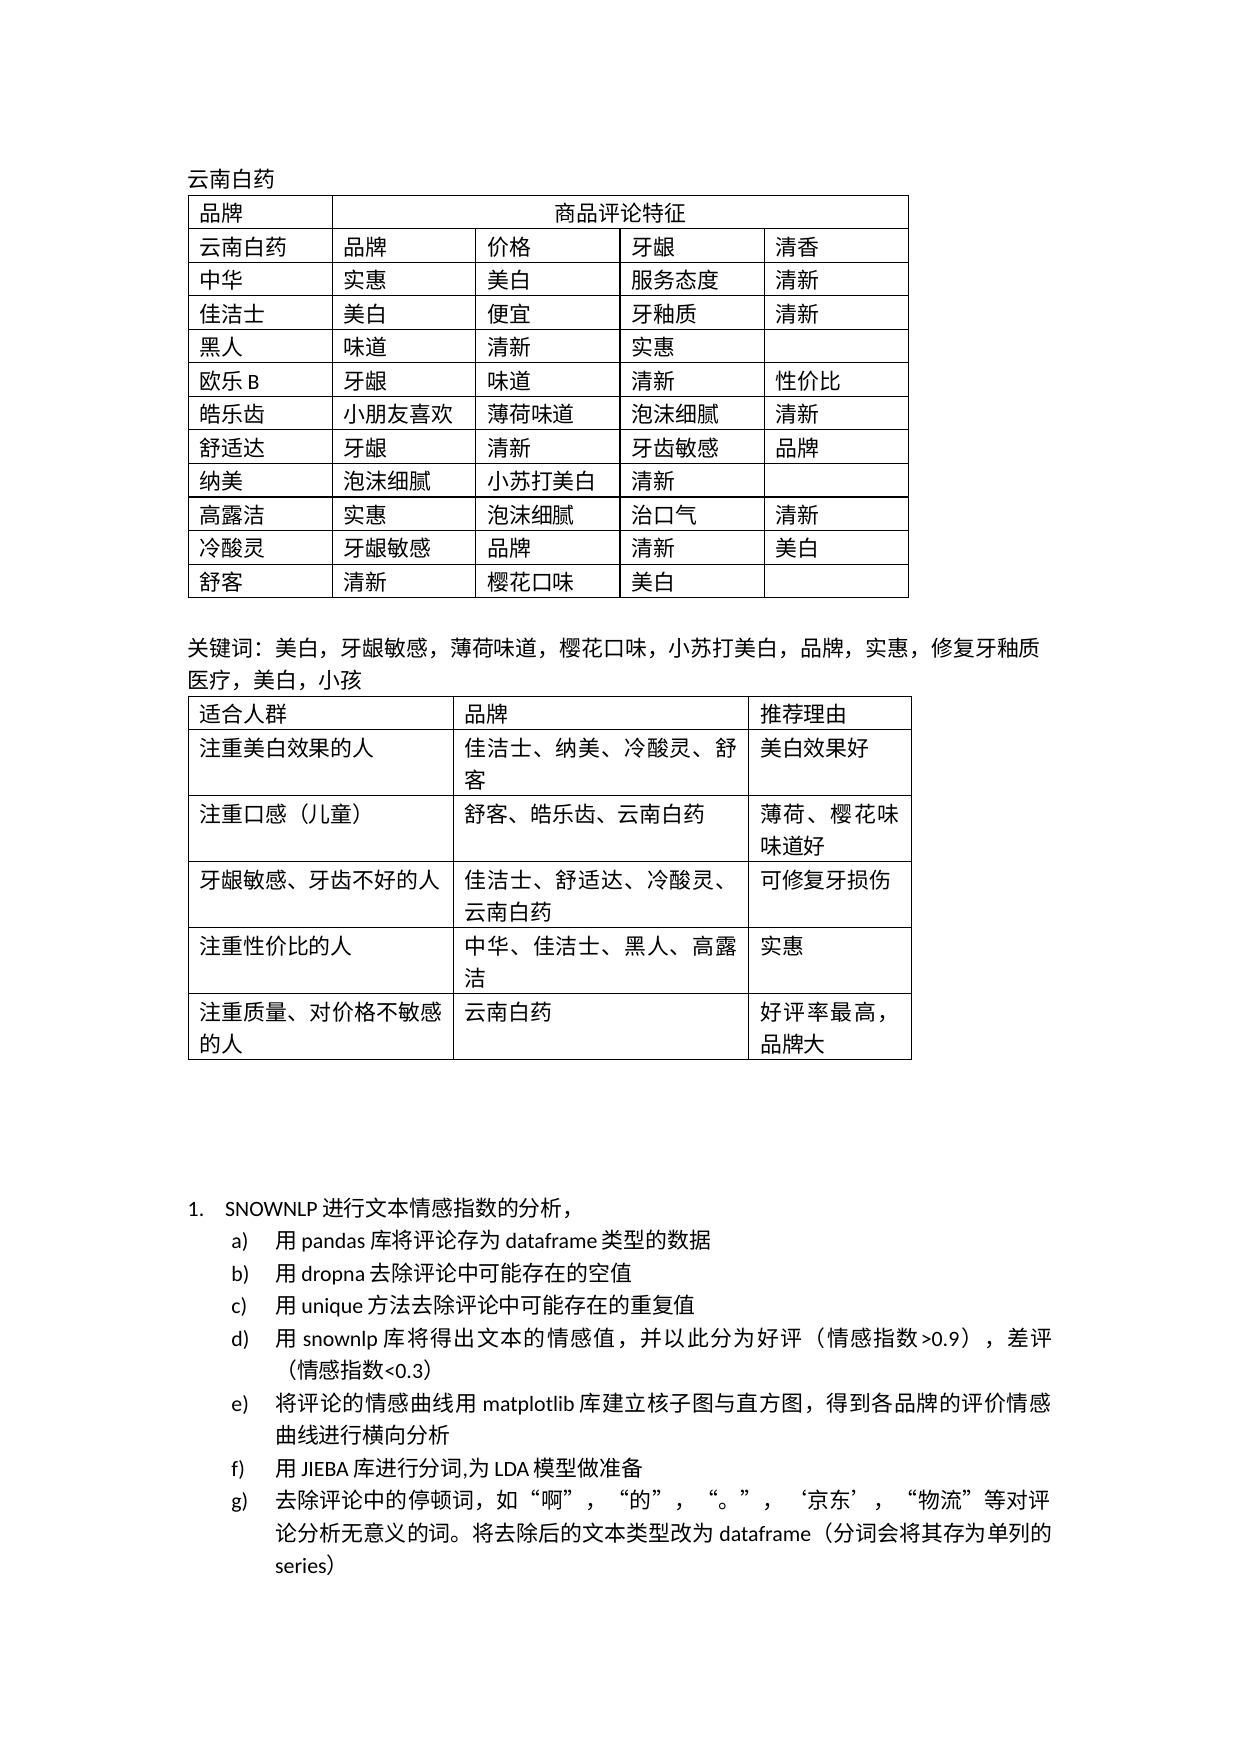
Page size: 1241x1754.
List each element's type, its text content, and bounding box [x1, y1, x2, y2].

table_cell [765, 464, 908, 496]
table_cell 品牌 [333, 229, 475, 262]
table_cell 品牌 [476, 531, 619, 563]
table_cell 实惠 [749, 928, 911, 993]
table_cell [765, 330, 908, 362]
table_cell 牙龈 [621, 229, 764, 262]
table_cell 泡沫细腻 [333, 464, 475, 496]
list 去除评论中的停顿词，如“啊”，“的”，“。”，‘京东’，“物流”等对评论分析无意义的词。将去除后的文本类型改为dataframe（分词会将其存为单列的series） [231, 1483, 1053, 1580]
table_header 商品评论特征 [333, 196, 908, 228]
table_cell 佳洁士 [189, 296, 332, 329]
table_cell 皓乐齿 [189, 397, 332, 429]
table_cell 舒适达 [189, 430, 332, 463]
table_cell 牙龈 [333, 430, 475, 463]
table_cell 可修复牙损伤 [749, 862, 911, 927]
table_cell 清新 [621, 531, 764, 563]
table_cell 服务态度 [621, 263, 764, 295]
table_cell 牙齿敏感 [621, 430, 764, 463]
table_cell 美白 [476, 263, 619, 295]
table_cell 价格 [476, 229, 619, 262]
table_cell 味道 [333, 330, 475, 362]
table_cell 冷酸灵 [189, 531, 332, 563]
table_cell 云南白药 [454, 994, 748, 1059]
text 云南白药 [187, 162, 1053, 194]
table_cell 高露洁 [189, 498, 332, 530]
table_cell 佳洁士、舒适达、冷酸灵、云南白药 [454, 862, 748, 927]
list 用unique方法去除评论中可能存在的重复值 [231, 1288, 1053, 1320]
table_cell 牙釉质 [621, 296, 764, 329]
table_cell 味道 [476, 363, 619, 396]
table_cell 注重美白效果的人 [189, 730, 453, 795]
table_cell 纳美 [189, 464, 332, 496]
table_cell 美白 [765, 531, 908, 563]
table_cell 性价比 [765, 363, 908, 396]
table_cell 清新 [765, 397, 908, 429]
table_cell 清新 [333, 565, 475, 597]
table_cell 小朋友喜欢 [333, 397, 475, 429]
table_cell 薄荷味道 [476, 397, 619, 429]
table_header 适合人群 [189, 697, 453, 729]
table_cell 佳洁士、纳美、冷酸灵、舒客 [454, 730, 748, 795]
table_cell 清新 [621, 363, 764, 396]
table_cell 治口气 [621, 498, 764, 530]
table_cell 樱花口味 [476, 565, 619, 597]
table_cell 注重质量、对价格不敏感的人 [189, 994, 453, 1059]
table_cell 实惠 [333, 498, 475, 530]
table_header 品牌 [454, 697, 748, 729]
table_cell 泡沫细腻 [476, 498, 619, 530]
table_cell 中华、佳洁士、黑人、高露洁 [454, 928, 748, 993]
table_cell 泡沫细腻 [621, 397, 764, 429]
table_cell 品牌 [765, 430, 908, 463]
table_cell 美白 [333, 296, 475, 329]
table_cell 美白 [621, 565, 764, 597]
table_cell 清新 [765, 498, 908, 530]
list 用snownlp库将得出文本的情感值，并以此分为好评（情感指数>0.9），差评（情感指数<0.3） [231, 1320, 1053, 1385]
table_cell 薄荷、樱花味味道好 [749, 796, 911, 861]
text 医疗，美白，小孩 [187, 663, 1053, 696]
list 用JIEBA库进行分词,为LDA模型做准备 [231, 1450, 1053, 1483]
list SNOWNLP进行文本情感指数的分析， [187, 1190, 1053, 1223]
table_cell 中华 [189, 263, 332, 295]
table_cell 好评率最高，品牌大 [749, 994, 911, 1059]
table_cell 牙龈敏感、牙齿不好的人 [189, 862, 453, 927]
table_cell 小苏打美白 [476, 464, 619, 496]
table_cell 注重性价比的人 [189, 928, 453, 993]
table_cell 清新 [476, 430, 619, 463]
table_cell 牙龈 [333, 363, 475, 396]
table_cell 清新 [621, 464, 764, 496]
text 关键词：美白，牙龈敏感，薄荷味道，樱花口味，小苏打美白，品牌，实惠，修复牙釉质 [187, 631, 1053, 663]
table_cell 清新 [765, 296, 908, 329]
table_cell 云南白药 [189, 229, 332, 262]
list 用dropna去除评论中可能存在的空值 [231, 1255, 1053, 1288]
table_cell 牙龈敏感 [333, 531, 475, 563]
table_header 品牌 [189, 196, 332, 228]
table_cell 实惠 [621, 330, 764, 362]
table_cell 清新 [765, 263, 908, 295]
table_cell 清香 [765, 229, 908, 262]
table_cell 黑人 [189, 330, 332, 362]
table_cell 清新 [476, 330, 619, 362]
table_cell [765, 565, 908, 597]
table_cell 实惠 [333, 263, 475, 295]
table_cell 便宜 [476, 296, 619, 329]
list 将评论的情感曲线用matplotlib库建立核子图与直方图，得到各品牌的评价情感曲线进行横向分析 [231, 1385, 1053, 1450]
table_cell 美白效果好 [749, 730, 911, 795]
table_cell 注重口感（儿童） [189, 796, 453, 861]
table_header 推荐理由 [749, 697, 911, 729]
table_cell 欧乐B [189, 363, 332, 396]
table_cell 舒客 [189, 565, 332, 597]
list 用pandas库将评论存为dataframe类型的数据 [231, 1223, 1053, 1255]
table_cell 舒客、皓乐齿、云南白药 [454, 796, 748, 861]
